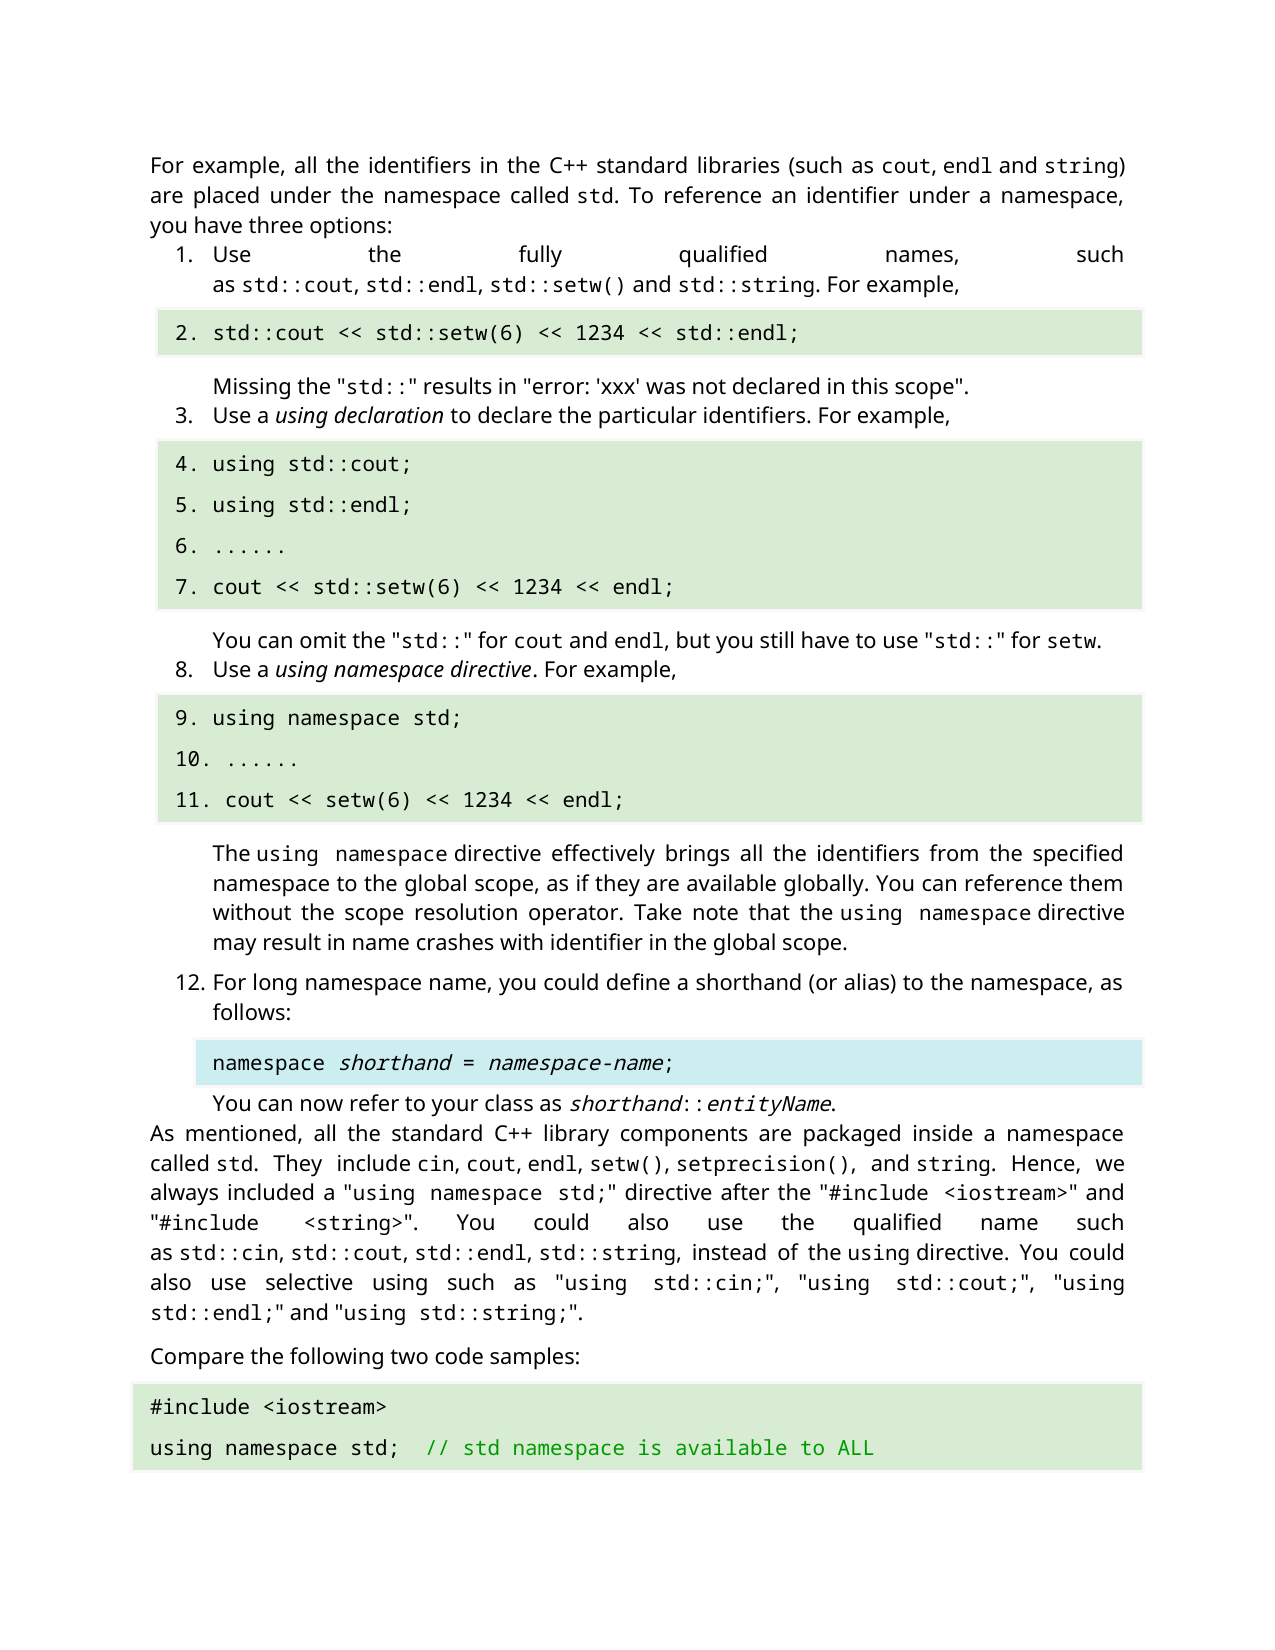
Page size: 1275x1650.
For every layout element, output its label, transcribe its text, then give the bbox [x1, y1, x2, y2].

list using namespace std; [158, 695, 1142, 732]
list For long namespace name, you could define a shorthand (or alias) to the namespace, as follows: [175, 967, 1125, 1027]
list using std::endl; [158, 479, 1142, 519]
text #include <iostream> [133, 1384, 1142, 1421]
list using std::cout; [158, 441, 1142, 478]
list cout << std::setw(6) << 1234 << endl; [158, 561, 1142, 609]
text For example, all the identifiers in the C++ standard libraries (such as cout, endl and string) are placed under the namespace called std. To reference an identifier under a namespace, you have three options: [150, 150, 1125, 239]
text Missing the "std::" results in "error: 'xxx' was not declared in this scope". [212, 371, 1125, 400]
list Use a using declaration to declare the particular identifiers. For example, [175, 400, 1125, 430]
list Use a using namespace directive. For example, [175, 654, 1125, 684]
list ...... [158, 520, 1142, 560]
text The using namespace directive effectively brings all the identifiers from the specified namespace to the global scope, as if they are available globally. You can reference them without the scope resolution operator. Take note that the using namespace directive may result in name crashes with identifier in the global scope. [212, 838, 1125, 957]
text You can now refer to your class as shorthand::entityName. [212, 1088, 1125, 1118]
list ...... [158, 733, 1142, 773]
text namespace shorthand = namespace-name; [196, 1040, 1142, 1085]
list std::cout << std::setw(6) << 1234 << std::endl; [158, 310, 1142, 355]
text You can omit the "std::" for cout and endl, but you still have to use "std::" for setw. [212, 625, 1125, 654]
text As mentioned, all the standard C++ library components are packaged inside a namespace called std. They include cin, cout, endl, setw(), setprecision(), and string. Hence, we always included a "using namespace std;" directive after the "#include <iostream>" and "#include <string>". You could also use the qualified name such as std::cin, std::cout, std::endl, std::string, instead of the using directive. You could also use selective using such as "using std::cin;", "using std::cout;", "using std::endl;" and "using std::string;". [150, 1118, 1125, 1326]
list Use the fully qualified names, such as std::cout, std::endl, std::setw() and std::string. For example, [175, 239, 1125, 299]
text Compare the following two code samples: [150, 1341, 1125, 1371]
text using namespace std; // std namespace is available to ALL [133, 1422, 1142, 1470]
list cout << setw(6) << 1234 << endl; [158, 774, 1142, 822]
